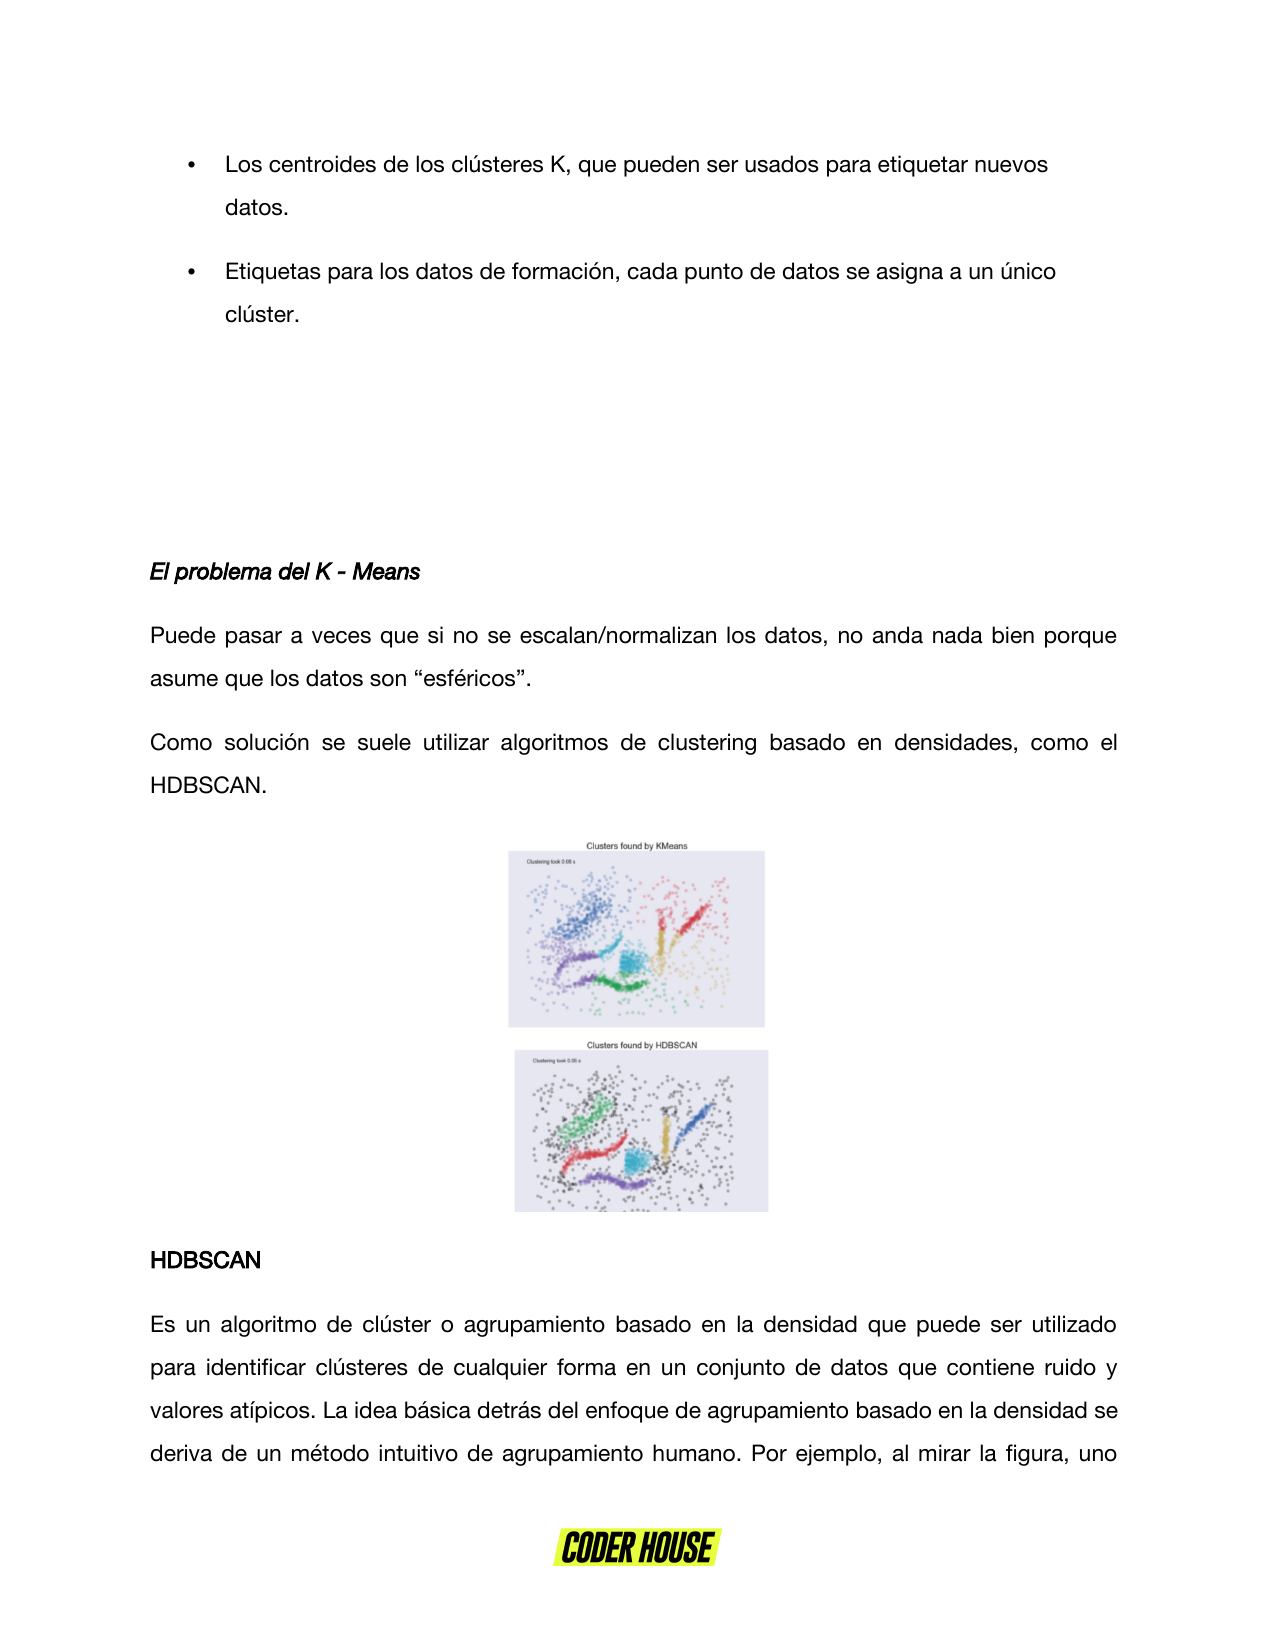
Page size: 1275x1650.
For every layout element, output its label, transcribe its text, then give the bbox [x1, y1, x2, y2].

picture [549, 1522, 726, 1572]
picture [488, 835, 781, 1212]
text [150, 1310, 1119, 1468]
list Etiquetas para los datos de formación, cada punto de datos se asigna a un único clúster. [187, 257, 1119, 329]
text El problema del K - Means [150, 557, 1119, 586]
text Como solución se suele utilizar algoritmos de clustering basado en densidades, como el HDBSCAN. [150, 728, 1119, 800]
text Puede pasar a veces que si no se escalan/normalizan los datos, no anda nada bien porque asume que los datos son “esféricos”. [150, 621, 1119, 693]
list Los centroides de los clústeres K, que pueden ser usados para etiquetar nuevos datos. [187, 150, 1119, 222]
text HDBSCAN [150, 1246, 1119, 1274]
